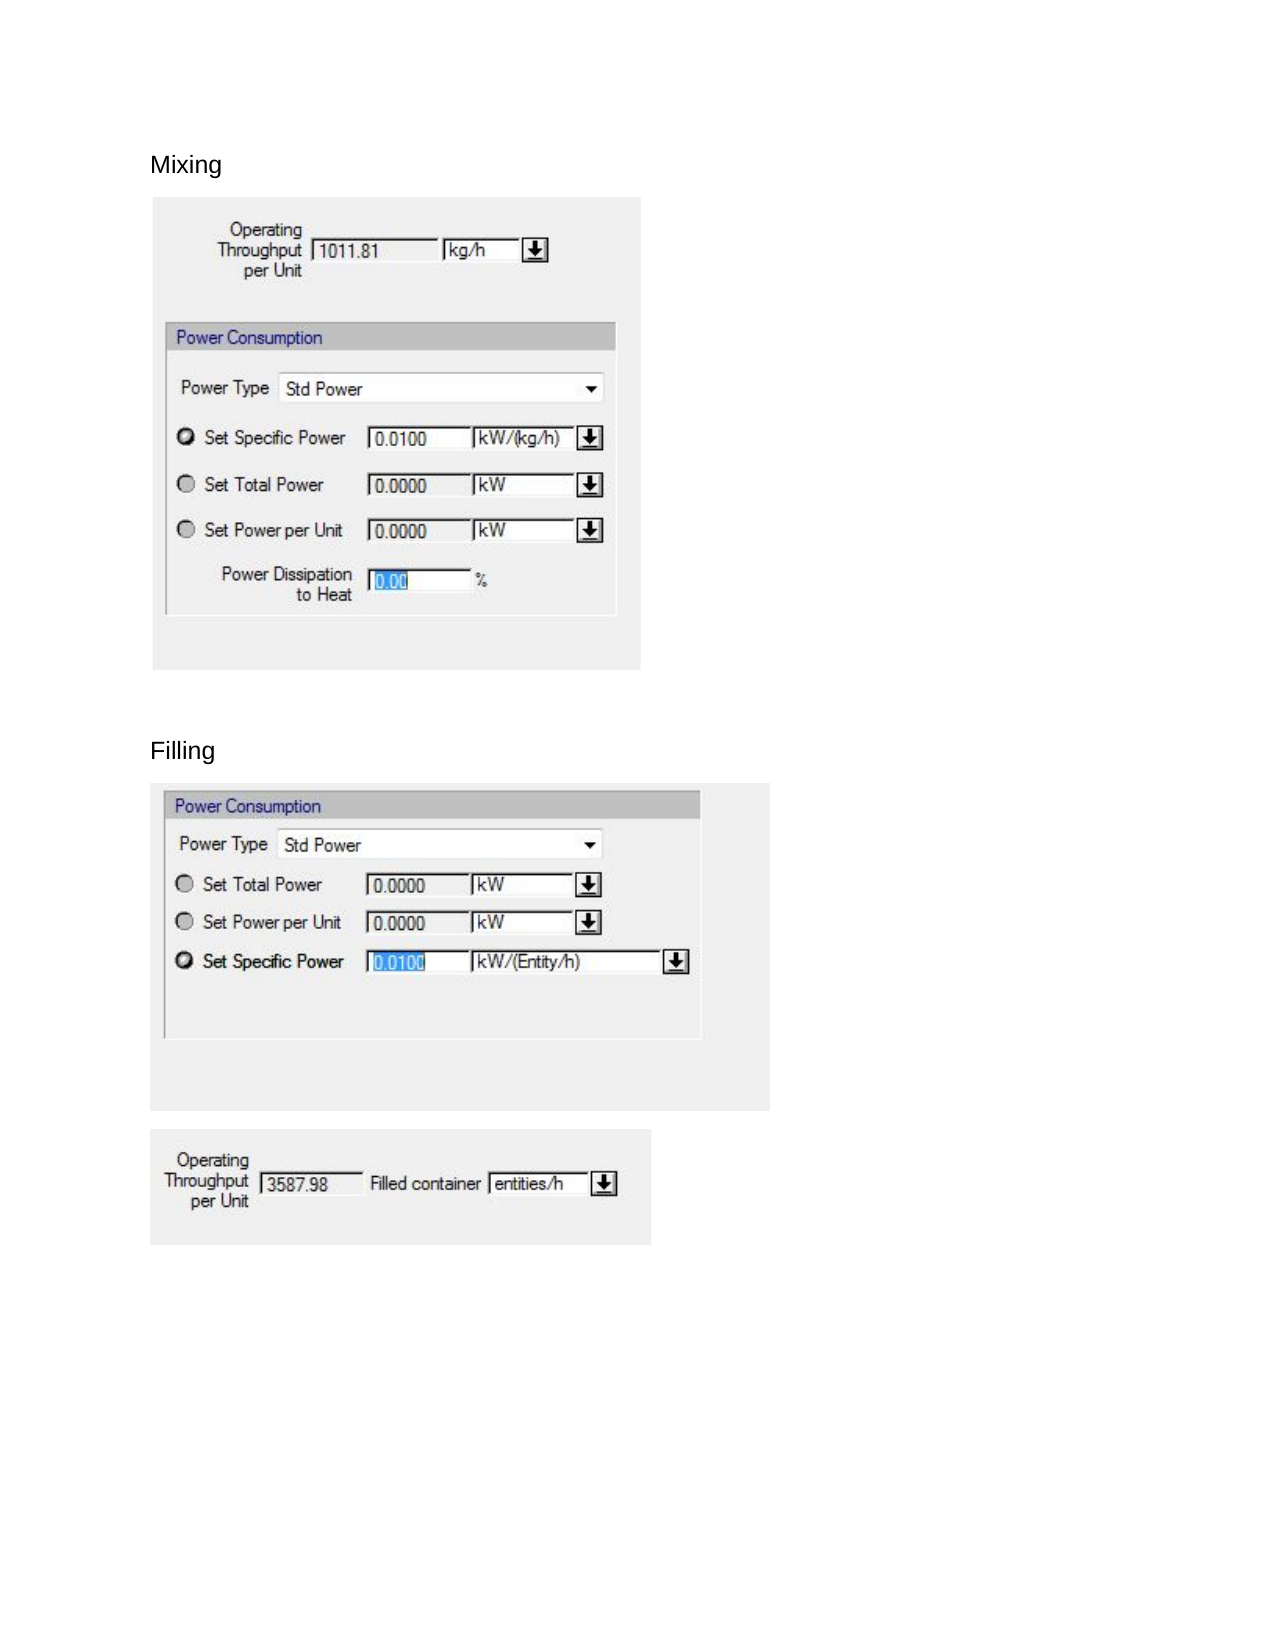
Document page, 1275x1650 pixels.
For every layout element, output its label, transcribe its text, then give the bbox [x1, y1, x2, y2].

text Mixing [150, 150, 1125, 179]
picture [150, 197, 641, 670]
text Filling [150, 736, 1125, 765]
picture [150, 783, 771, 1111]
picture [150, 1129, 652, 1245]
